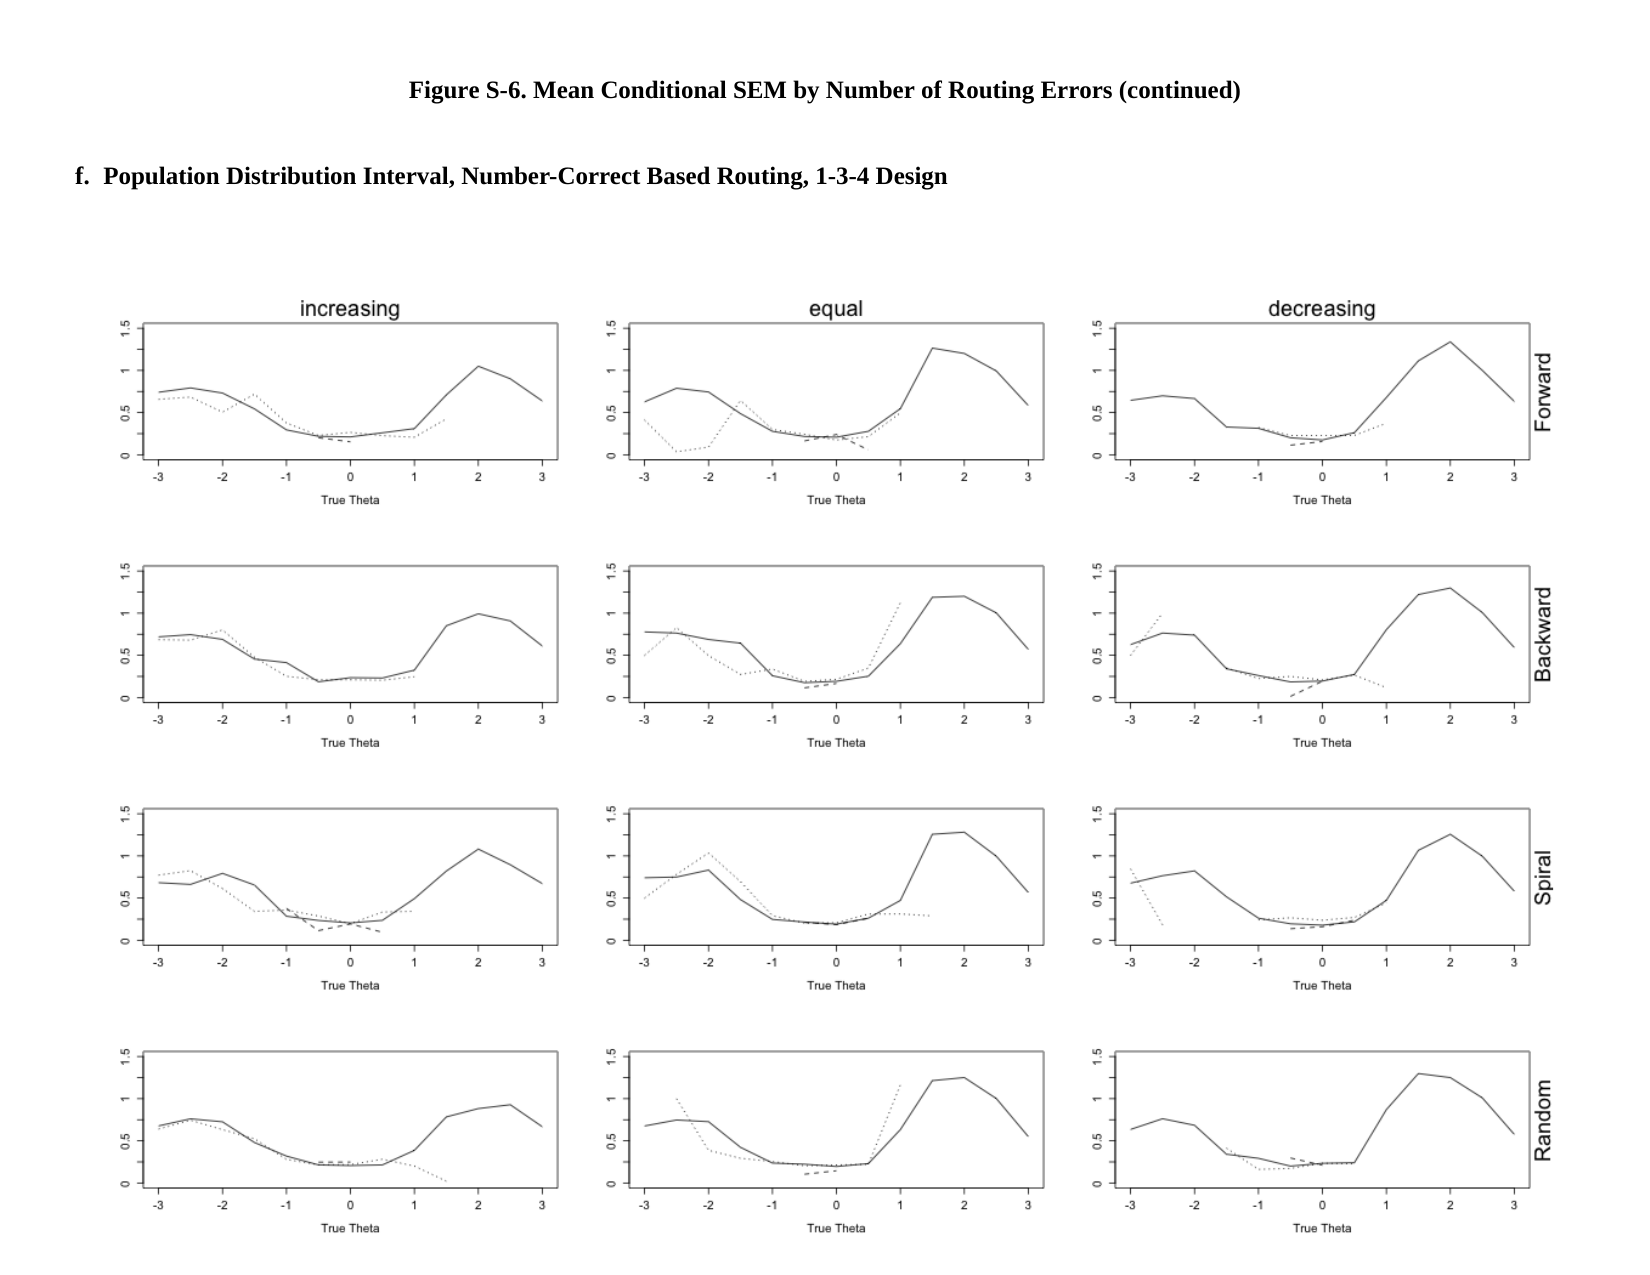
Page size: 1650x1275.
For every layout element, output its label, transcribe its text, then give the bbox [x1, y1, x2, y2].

text Figure S-6. Mean Conditional SEM by Number of Routing Errors (continued) [75, 75, 1575, 104]
list Population Distribution Interval, Number-Correct Based Routing, 1-3-4 Design [75, 161, 1575, 190]
picture [96, 276, 1554, 1247]
